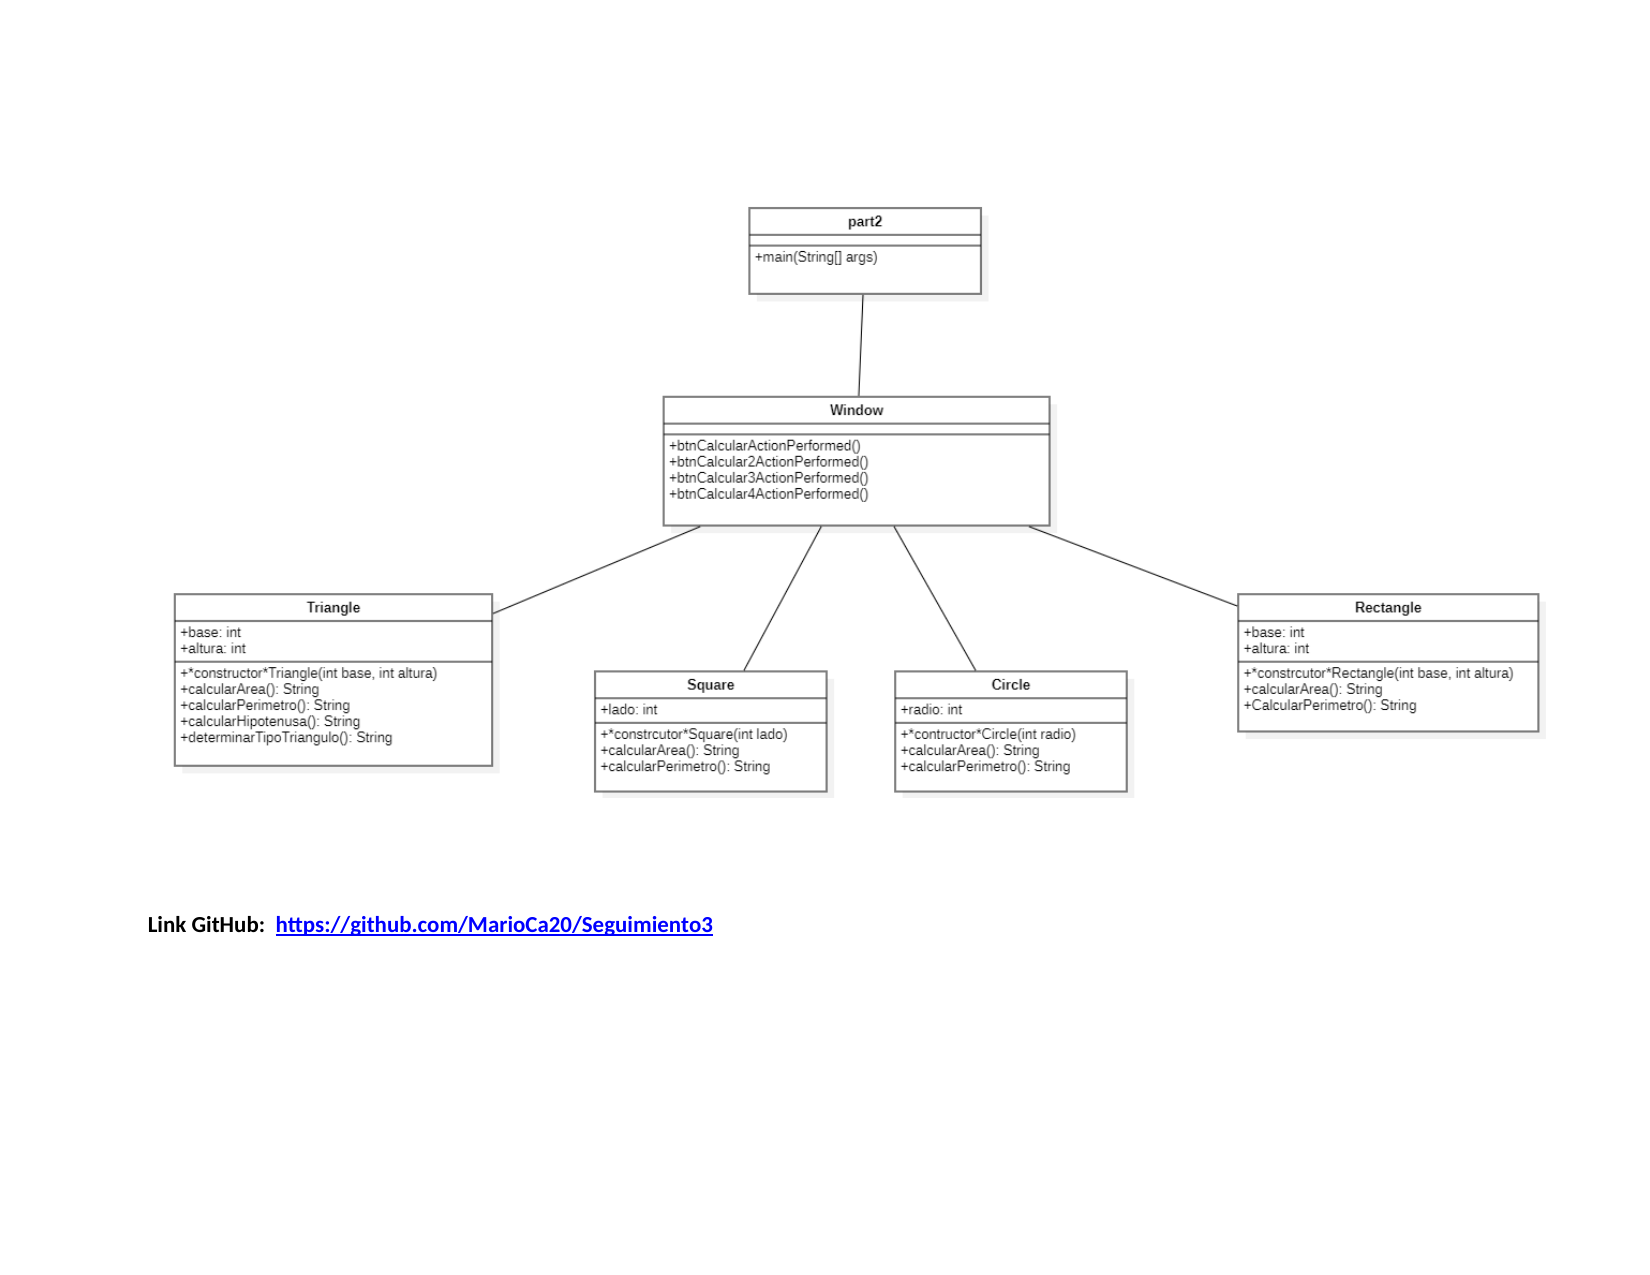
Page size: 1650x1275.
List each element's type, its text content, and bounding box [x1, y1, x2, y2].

picture [147, 177, 1562, 798]
text Link GitHub: https://github.com/MarioCa20/Seguimiento3 [148, 910, 1502, 938]
